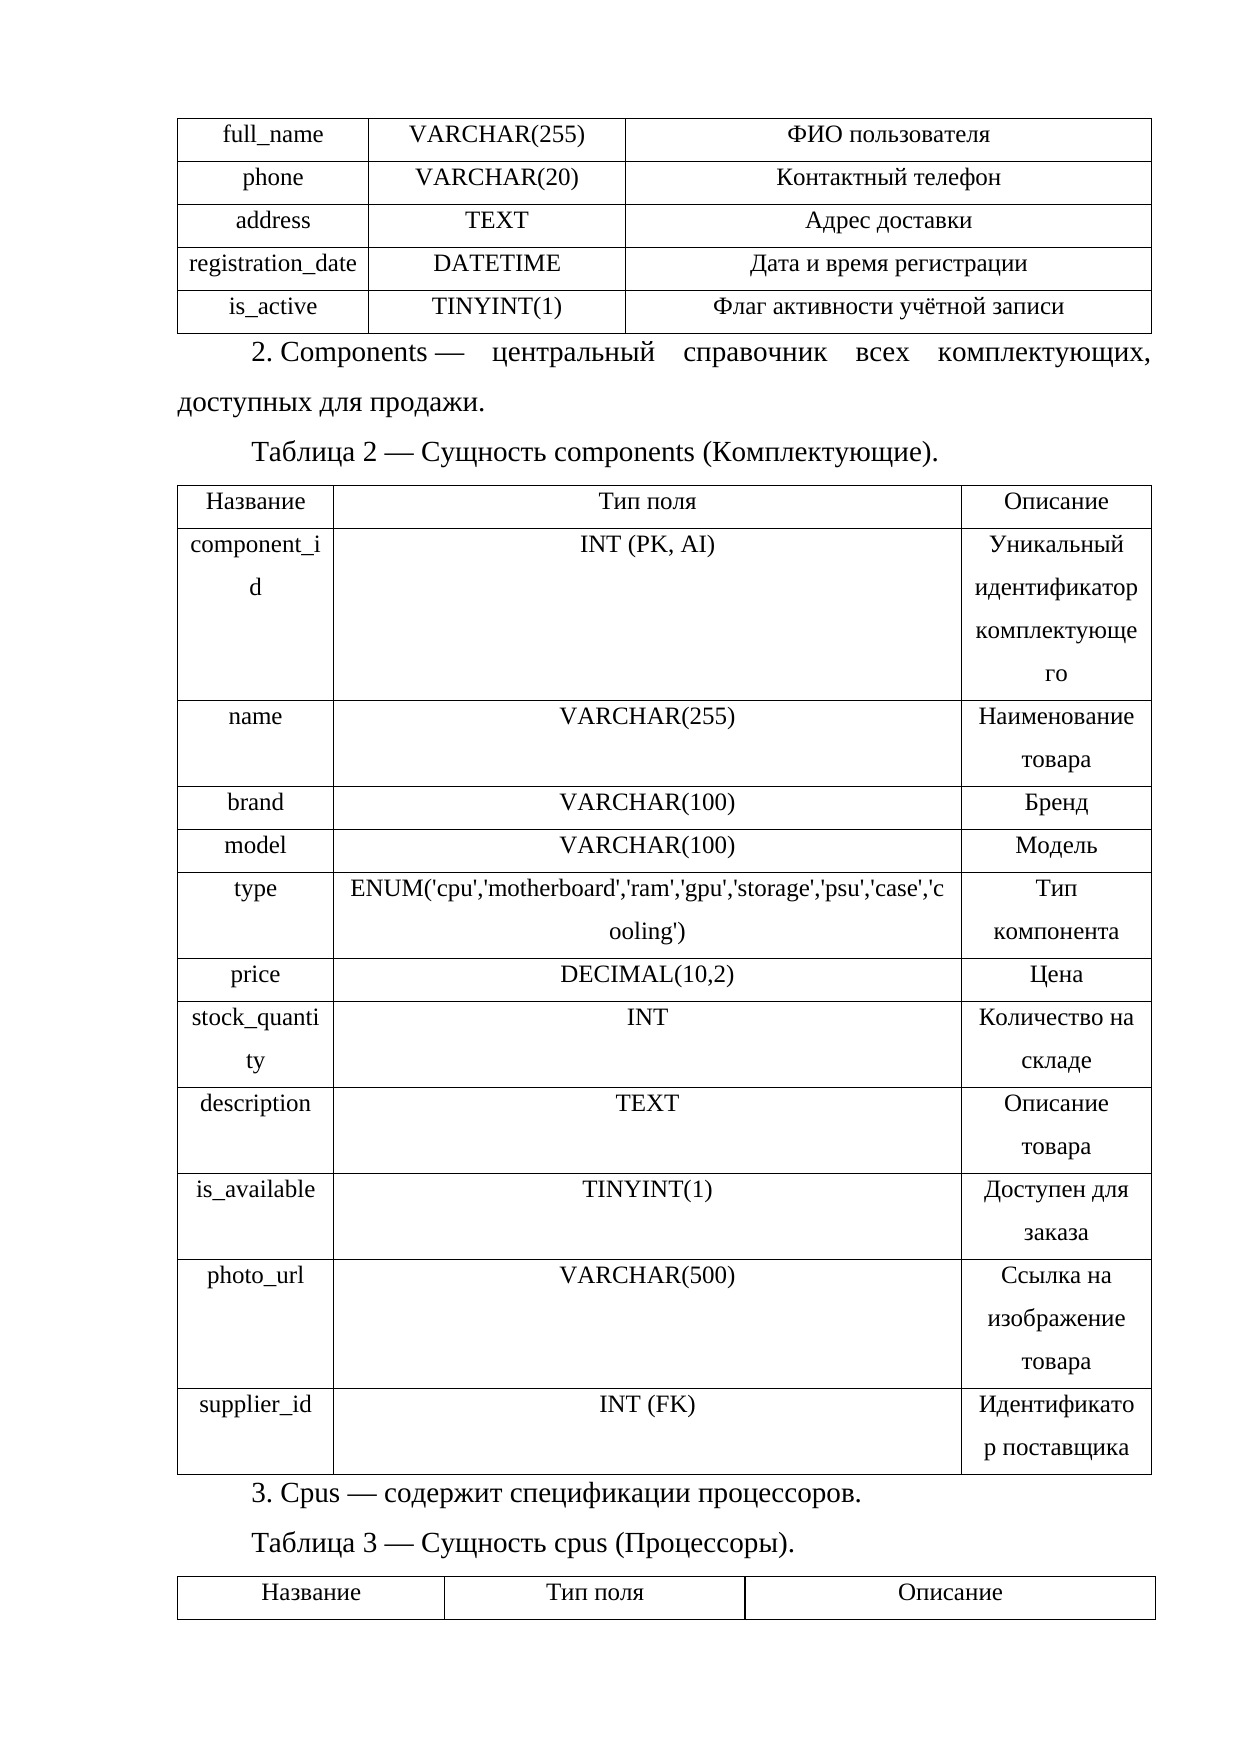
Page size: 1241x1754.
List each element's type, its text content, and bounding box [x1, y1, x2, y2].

table_cell registration_date [178, 248, 368, 290]
table_cell INT [334, 1002, 961, 1087]
table_cell photo_url [178, 1260, 333, 1388]
table_cell VARCHAR(500) [334, 1260, 961, 1388]
table_cell Тип компонента [962, 873, 1151, 958]
table_cell Описание товара [962, 1088, 1151, 1173]
table_cell ENUM('cpu','motherboard','ram','gpu','storage','psu','case','cooling') [334, 873, 961, 958]
table_cell INT (FK) [334, 1389, 961, 1474]
table_header Название [178, 486, 333, 528]
table_header Название [178, 1577, 444, 1619]
table_cell VARCHAR(255) [369, 119, 625, 161]
table_cell type [178, 873, 333, 958]
table_cell TEXT [369, 205, 625, 247]
table_cell DECIMAL(10,2) [334, 959, 961, 1001]
table_cell TINYINT(1) [334, 1174, 961, 1259]
table_cell is_available [178, 1174, 333, 1259]
table_cell component_id [178, 529, 333, 700]
table_cell VARCHAR(20) [369, 162, 625, 204]
text 3. Сpus — содержит спецификации процессоров. [177, 1475, 1152, 1509]
table_cell DATETIME [369, 248, 625, 290]
table_cell description [178, 1088, 333, 1173]
table_cell Контактный телефон [626, 162, 1151, 204]
table_cell VARCHAR(255) [334, 701, 961, 786]
table_cell Наименование товара [962, 701, 1151, 786]
text Таблица 2 — Сущность components (Комплектующие). [177, 434, 1152, 468]
table_cell phone [178, 162, 368, 204]
table_cell VARCHAR(100) [334, 830, 961, 872]
table_cell address [178, 205, 368, 247]
table_cell stock_quantity [178, 1002, 333, 1087]
table_cell full_name [178, 119, 368, 161]
table_cell Уникальный идентификатор комплектующего [962, 529, 1151, 700]
table_cell name [178, 701, 333, 786]
table_cell Дата и время регистрации [626, 248, 1151, 290]
table_cell Адрес доставки [626, 205, 1151, 247]
table_cell ФИО пользователя [626, 119, 1151, 161]
table_cell Ссылка на изображение товара [962, 1260, 1151, 1388]
table_cell TEXT [334, 1088, 961, 1173]
table_cell price [178, 959, 333, 1001]
table_header Описание [962, 486, 1151, 528]
table_cell brand [178, 787, 333, 829]
table_cell INT (PK, AI) [334, 529, 961, 700]
table_cell Доступен для заказа [962, 1174, 1151, 1259]
table_cell VARCHAR(100) [334, 787, 961, 829]
table_header Описание [746, 1577, 1155, 1619]
table_header Тип поля [334, 486, 961, 528]
table_cell Цена [962, 959, 1151, 1001]
table_cell Флаг активности учётной записи [626, 291, 1151, 333]
text 2. Сomponents — центральный справочник всех комплектующих, доступных для продажи. [177, 334, 1152, 418]
table_cell Количество на складе [962, 1002, 1151, 1087]
table_cell Модель [962, 830, 1151, 872]
table_cell is_active [178, 291, 368, 333]
table_cell model [178, 830, 333, 872]
table_header Тип поля [445, 1577, 744, 1619]
table_cell Идентификатор поставщика [962, 1389, 1151, 1474]
table_cell TINYINT(1) [369, 291, 625, 333]
table_cell Бренд [962, 787, 1151, 829]
text Таблица 3 — Сущность cpus (Процессоры). [177, 1525, 1152, 1559]
table_cell supplier_id [178, 1389, 333, 1474]
